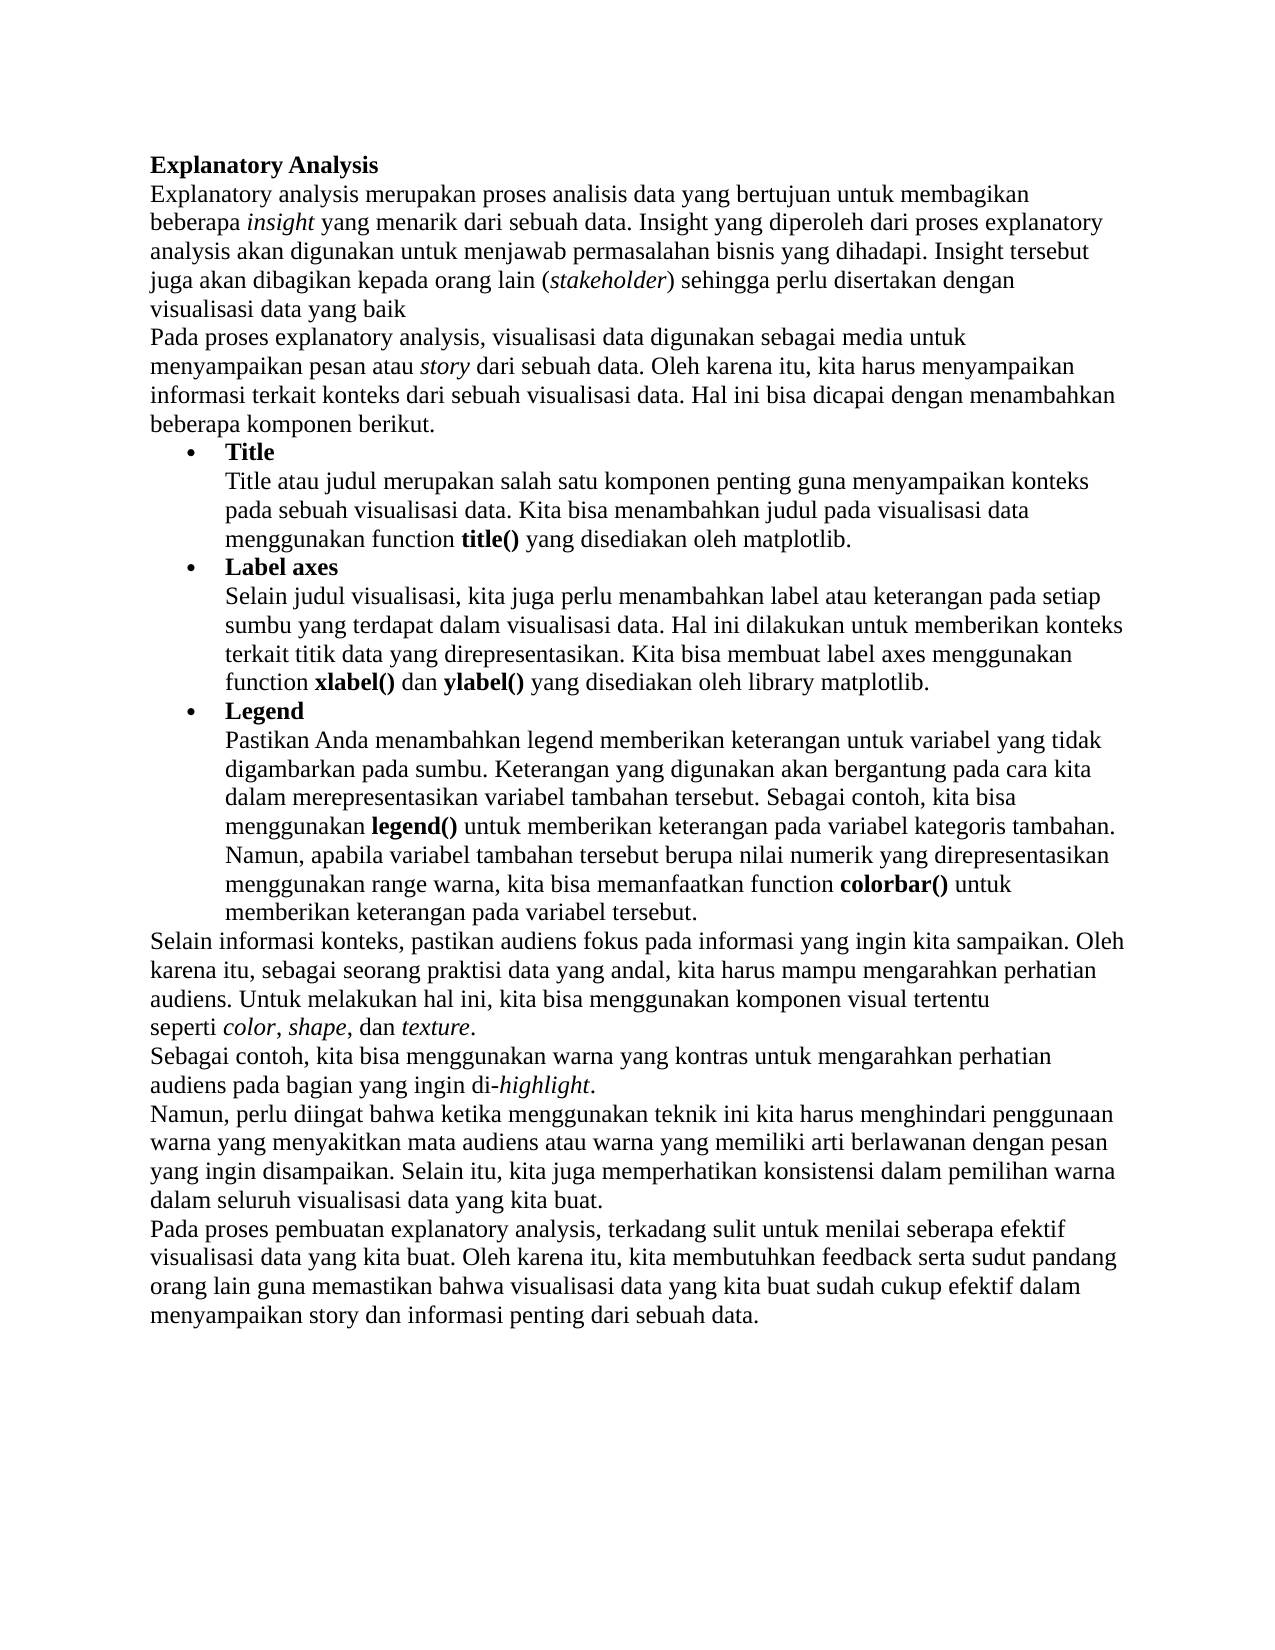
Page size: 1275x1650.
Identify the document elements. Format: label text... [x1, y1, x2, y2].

text Explanatory Analysis [150, 150, 1125, 179]
list Title Title atau judul merupakan salah satu komponen penting guna menyampaikan konteks pada sebuah visualisasi data. Kita bisa menambahkan judul pada visualisasi data menggunakan function title() yang disediakan oleh matplotlib. [187, 437, 1125, 552]
text Sebagai contoh, kita bisa menggunakan warna yang kontras untuk mengarahkan perhatian audiens pada bagian yang ingin di-highlight. [150, 1041, 1125, 1099]
list Legend Pastikan Anda menambahkan legend memberikan keterangan untuk variabel yang tidak digambarkan pada sumbu. Keterangan yang digunakan akan bergantung pada cara kita dalam merepresentasikan variabel tambahan tersebut. Sebagai contoh, kita bisa menggunakan legend() untuk memberikan keterangan pada variabel kategoris tambahan. Namun, apabila variabel tambahan tersebut berupa nilai numerik yang direpresentasikan menggunakan range warna, kita bisa memanfaatkan function colorbar() untuk memberikan keterangan pada variabel tersebut. [187, 696, 1125, 926]
text Selain informasi konteks, pastikan audiens fokus pada informasi yang ingin kita sampaikan. Oleh karena itu, sebagai seorang praktisi data yang andal, kita harus mampu mengarahkan perhatian audiens. Untuk melakukan hal ini, kita bisa menggunakan komponen visual tertentu seperti color, shape, dan texture. [150, 926, 1125, 1041]
list Label axes Selain judul visualisasi, kita juga perlu menambahkan label atau keterangan pada setiap sumbu yang terdapat dalam visualisasi data. Hal ini dilakukan untuk memberikan konteks terkait titik data yang direpresentasikan. Kita bisa membuat label axes menggunakan function xlabel() dan ylabel() yang disediakan oleh library matplotlib. [187, 552, 1125, 696]
text Explanatory analysis merupakan proses analisis data yang bertujuan untuk membagikan beberapa insight yang menarik dari sebuah data. Insight yang diperoleh dari proses explanatory analysis akan digunakan untuk menjawab permasalahan bisnis yang dihadapi. Insight tersebut juga akan dibagikan kepada orang lain (stakeholder) sehingga perlu disertakan dengan visualisasi data yang baik [150, 179, 1125, 322]
text Pada proses pembuatan explanatory analysis, terkadang sulit untuk menilai seberapa efektif visualisasi data yang kita buat. Oleh karena itu, kita membutuhkan feedback serta sudut pandang orang lain guna memastikan bahwa visualisasi data yang kita buat sudah cukup efektif dalam menyampaikan story dan informasi penting dari sebuah data. [150, 1214, 1125, 1329]
text Pada proses explanatory analysis, visualisasi data digunakan sebagai media untuk menyampaikan pesan atau story dari sebuah data. Oleh karena itu, kita harus menyampaikan informasi terkait konteks dari sebuah visualisasi data. Hal ini bisa dicapai dengan menambahkan beberapa komponen berikut. [150, 322, 1125, 437]
text Namun, perlu diingat bahwa ketika menggunakan teknik ini kita harus menghindari penggunaan warna yang menyakitkan mata audiens atau warna yang memiliki arti berlawanan dengan pesan yang ingin disampaikan. Selain itu, kita juga memperhatikan konsistensi dalam pemilihan warna dalam seluruh visualisasi data yang kita buat. [150, 1099, 1125, 1214]
